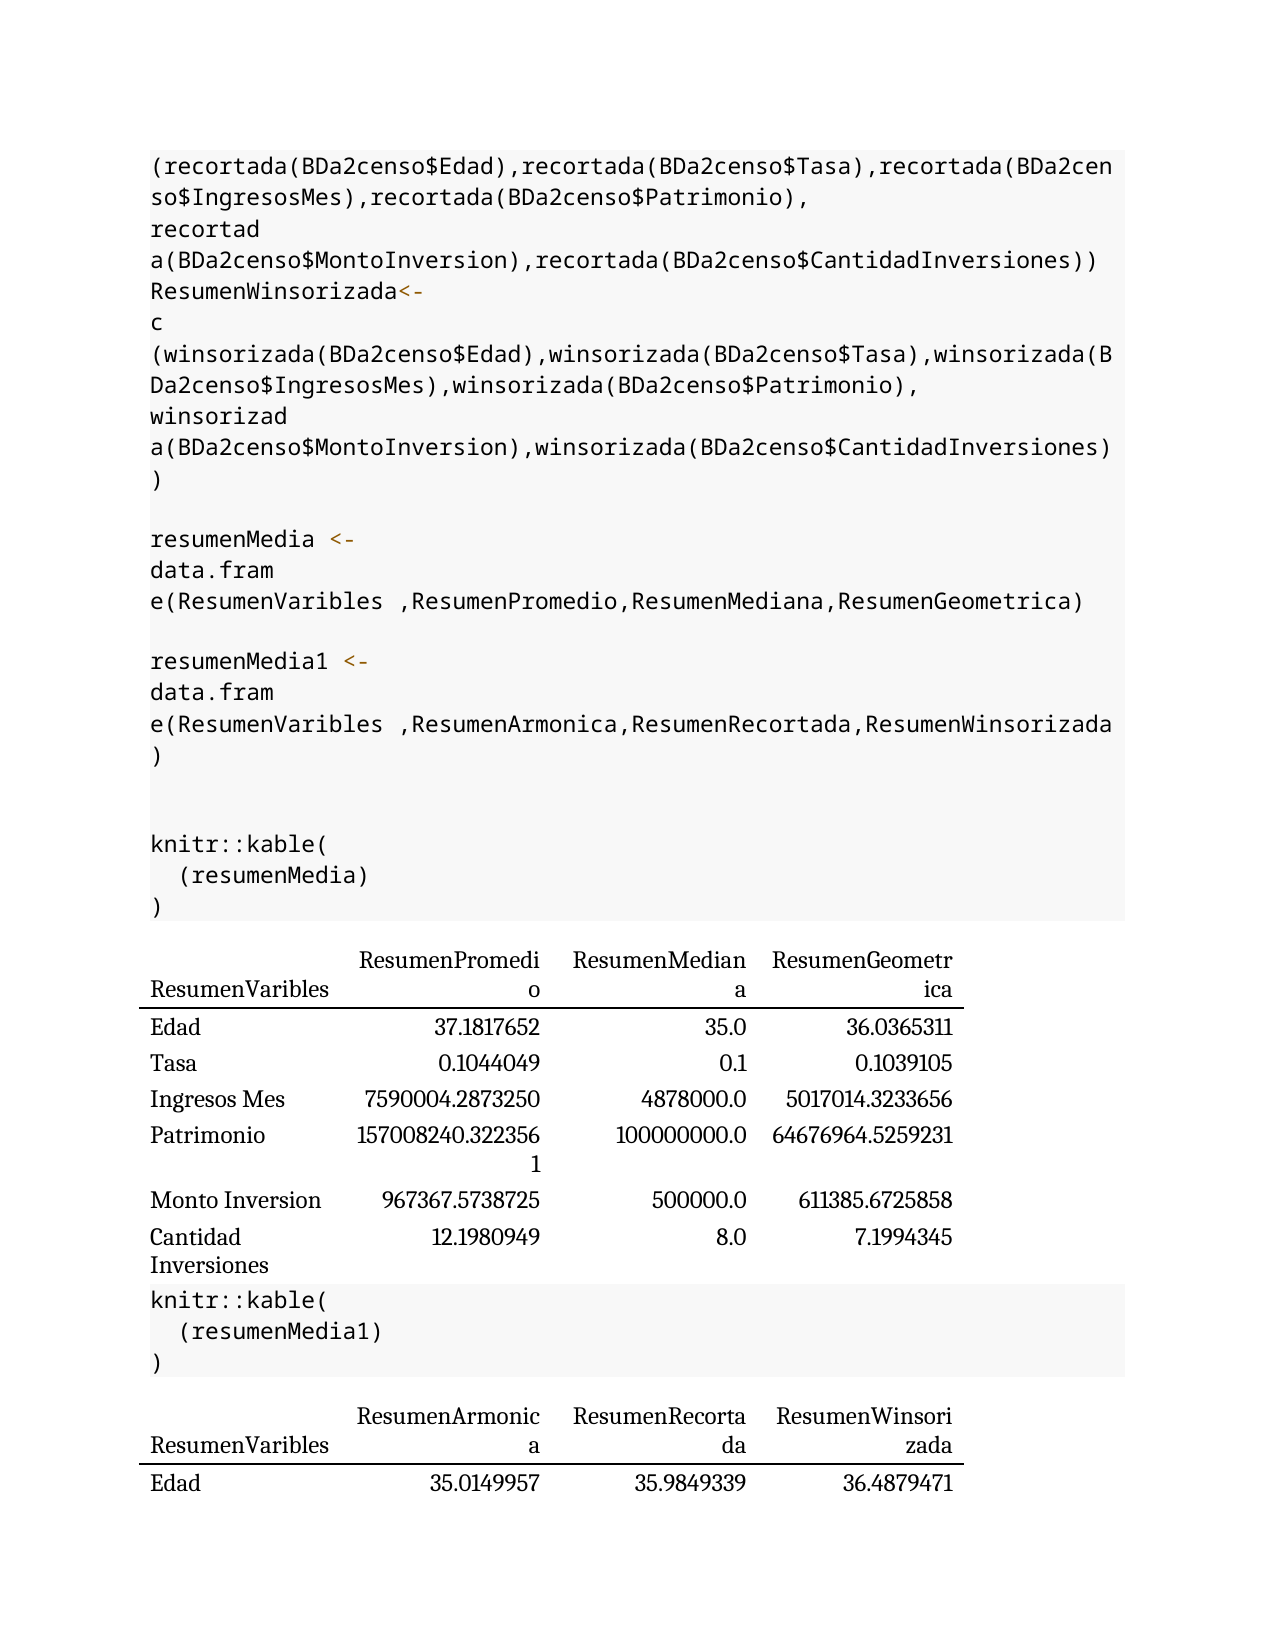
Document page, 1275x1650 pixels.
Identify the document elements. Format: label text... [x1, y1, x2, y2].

text knitr::kable( (resumenMedia1) ) [164, 1284, 1125, 1377]
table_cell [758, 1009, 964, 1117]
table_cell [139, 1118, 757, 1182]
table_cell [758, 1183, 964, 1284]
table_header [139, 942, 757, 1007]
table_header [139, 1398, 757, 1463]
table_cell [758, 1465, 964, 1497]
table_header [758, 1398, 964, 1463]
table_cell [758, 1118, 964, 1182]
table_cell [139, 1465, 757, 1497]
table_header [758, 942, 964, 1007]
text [150, 150, 1125, 921]
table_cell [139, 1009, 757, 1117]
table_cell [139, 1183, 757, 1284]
